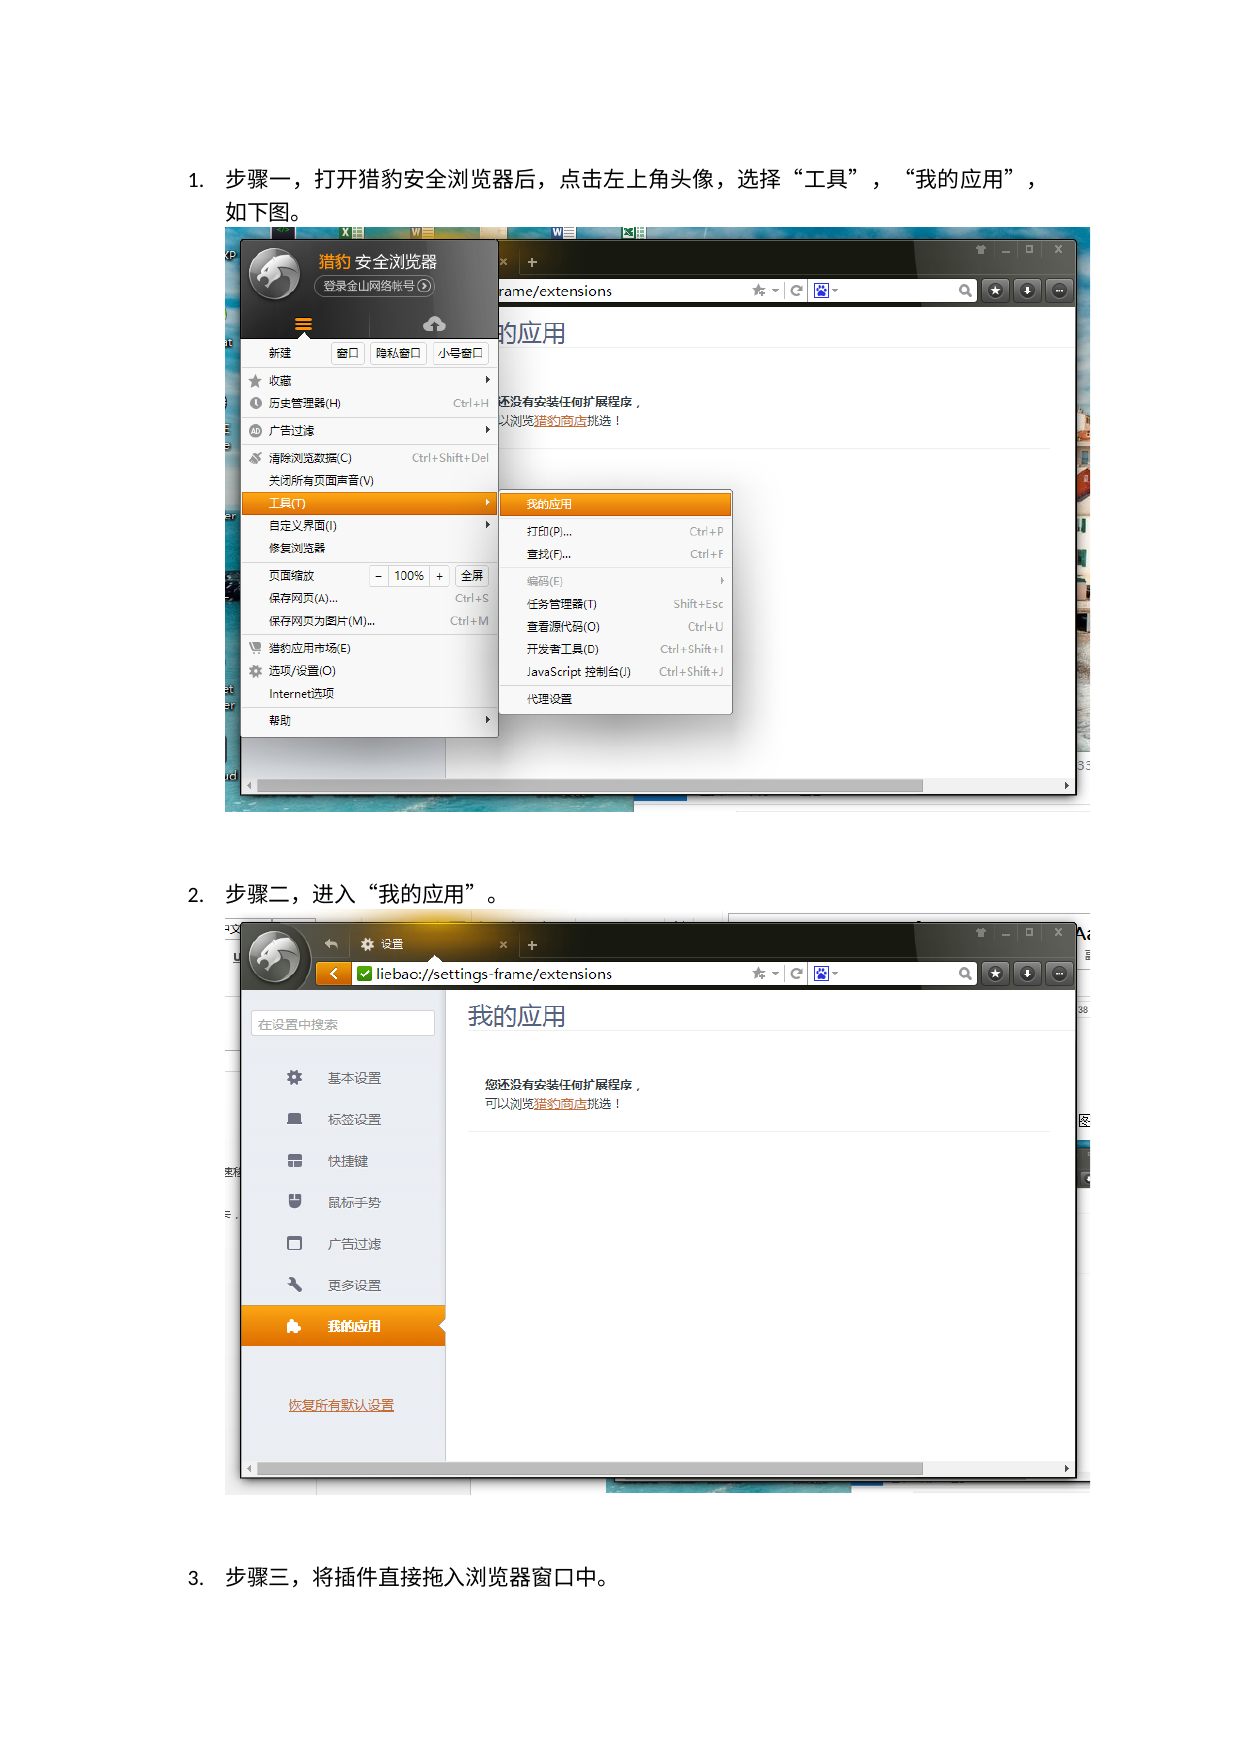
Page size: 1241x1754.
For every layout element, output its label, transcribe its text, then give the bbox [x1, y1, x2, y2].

picture [225, 227, 1091, 812]
picture [225, 909, 1091, 1495]
list 步骤三，将插件直接拖入浏览器窗口中。 [187, 1559, 1053, 1592]
list 步骤一，打开猎豹安全浏览器后，点击左上角头像，选择“工具”，“我的应用”，如下图。 [187, 162, 1053, 227]
list 步骤二，进入“我的应用”。 [187, 877, 1053, 909]
